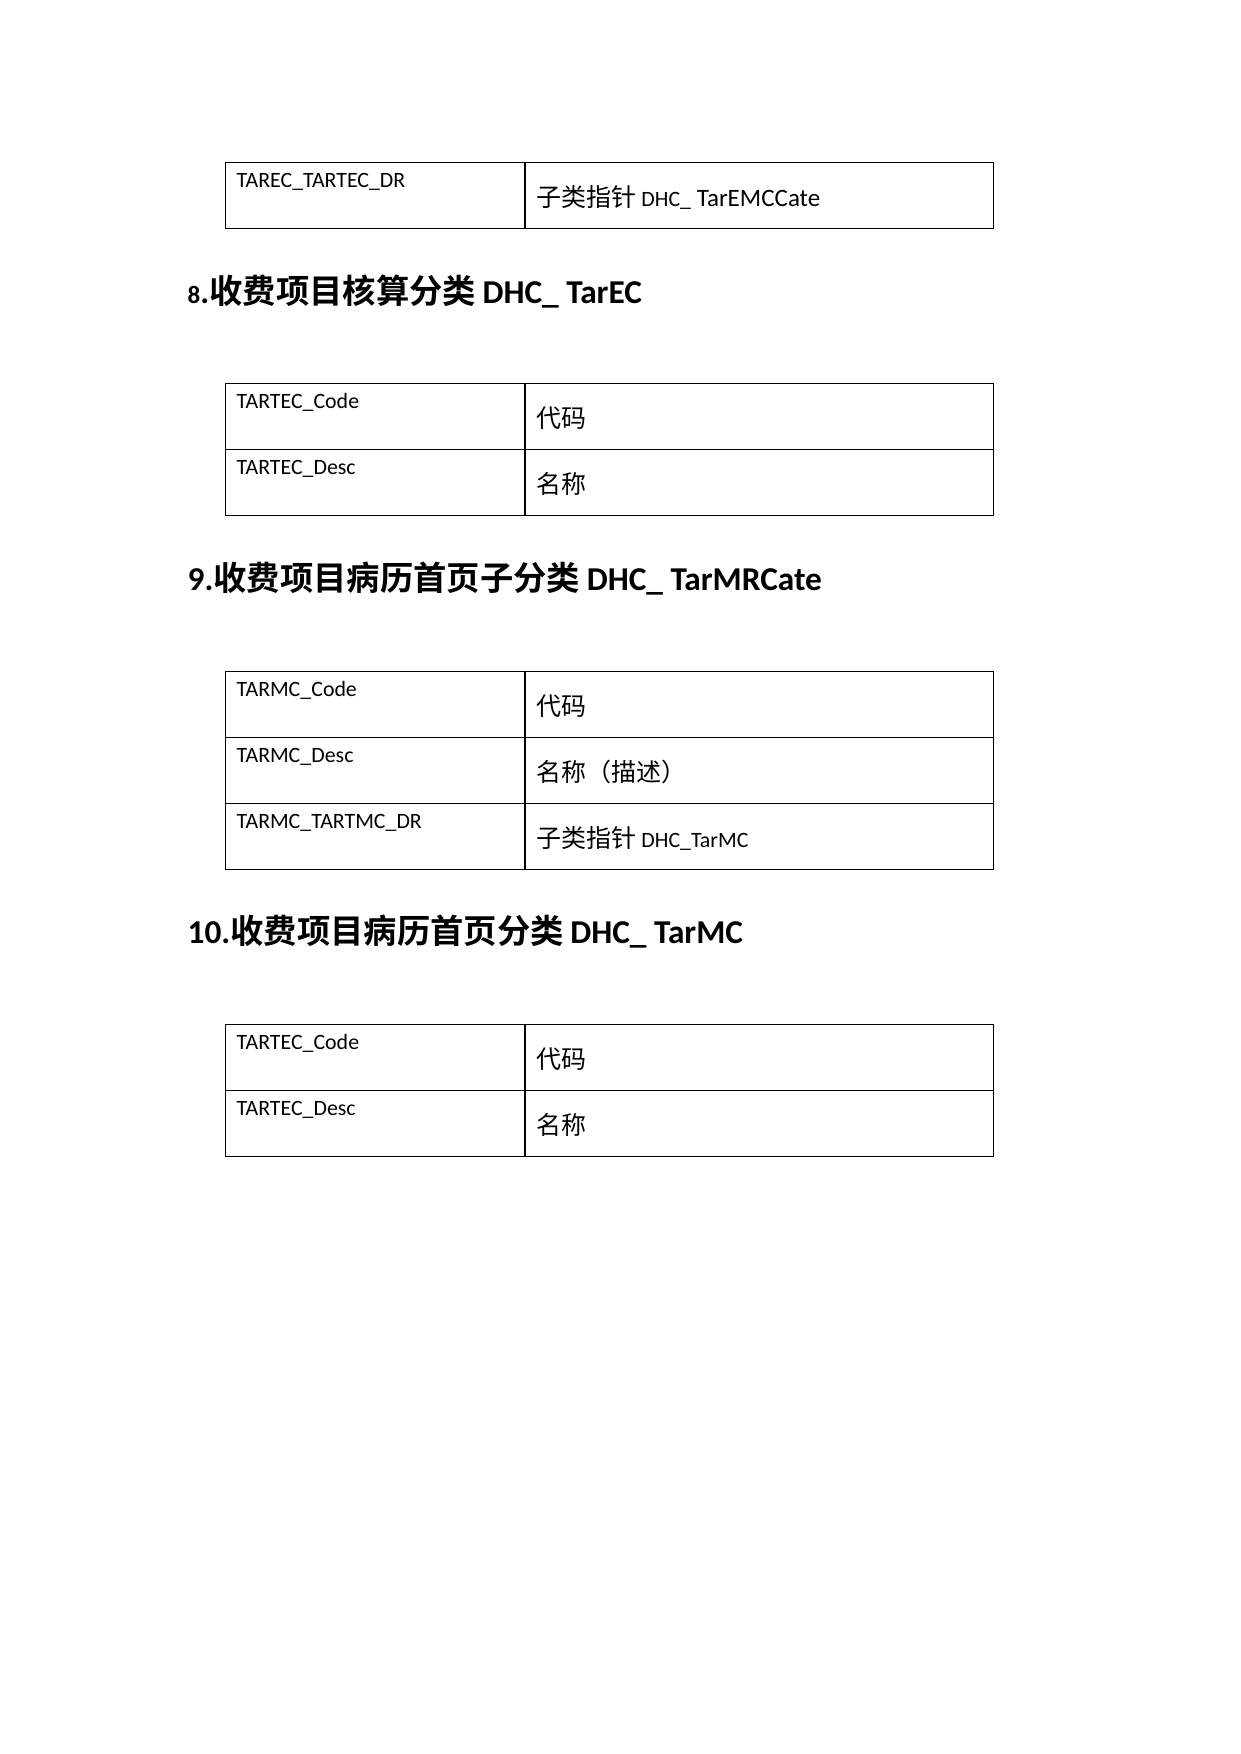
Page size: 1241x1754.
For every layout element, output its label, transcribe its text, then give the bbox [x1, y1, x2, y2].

table_header TARTEC_Code [226, 384, 524, 449]
table_cell TARMC_Desc [226, 738, 524, 803]
table_cell 名称 [526, 1091, 993, 1156]
table_header TARTEC_Code [226, 1025, 524, 1090]
subtitle 9.收费项目病历首页子分类DHC_ TarMRCate [187, 543, 1053, 608]
table_header 代码 [526, 384, 993, 449]
table_cell 子类指针DHC_TarMC [526, 804, 993, 869]
table_cell 子类指针DHC_ TarEMCCate [526, 163, 993, 228]
subtitle 10.收费项目病历首页分类DHC_ TarMC [187, 897, 1053, 962]
table_header 代码 [526, 672, 993, 737]
subtitle 8.收费项目核算分类DHC_ TarEC [187, 256, 1053, 321]
table_cell TARTEC_Desc [226, 1091, 524, 1156]
table_cell TARTEC_Desc [226, 450, 524, 515]
table_header 代码 [526, 1025, 993, 1090]
table_cell TARMC_TARTMC_DR [226, 804, 524, 869]
table_cell 名称 [526, 450, 993, 515]
table_header TARMC_Code [226, 672, 524, 737]
table_cell TAREC_TARTEC_DR [226, 163, 524, 228]
table_cell 名称（描述） [526, 738, 993, 803]
